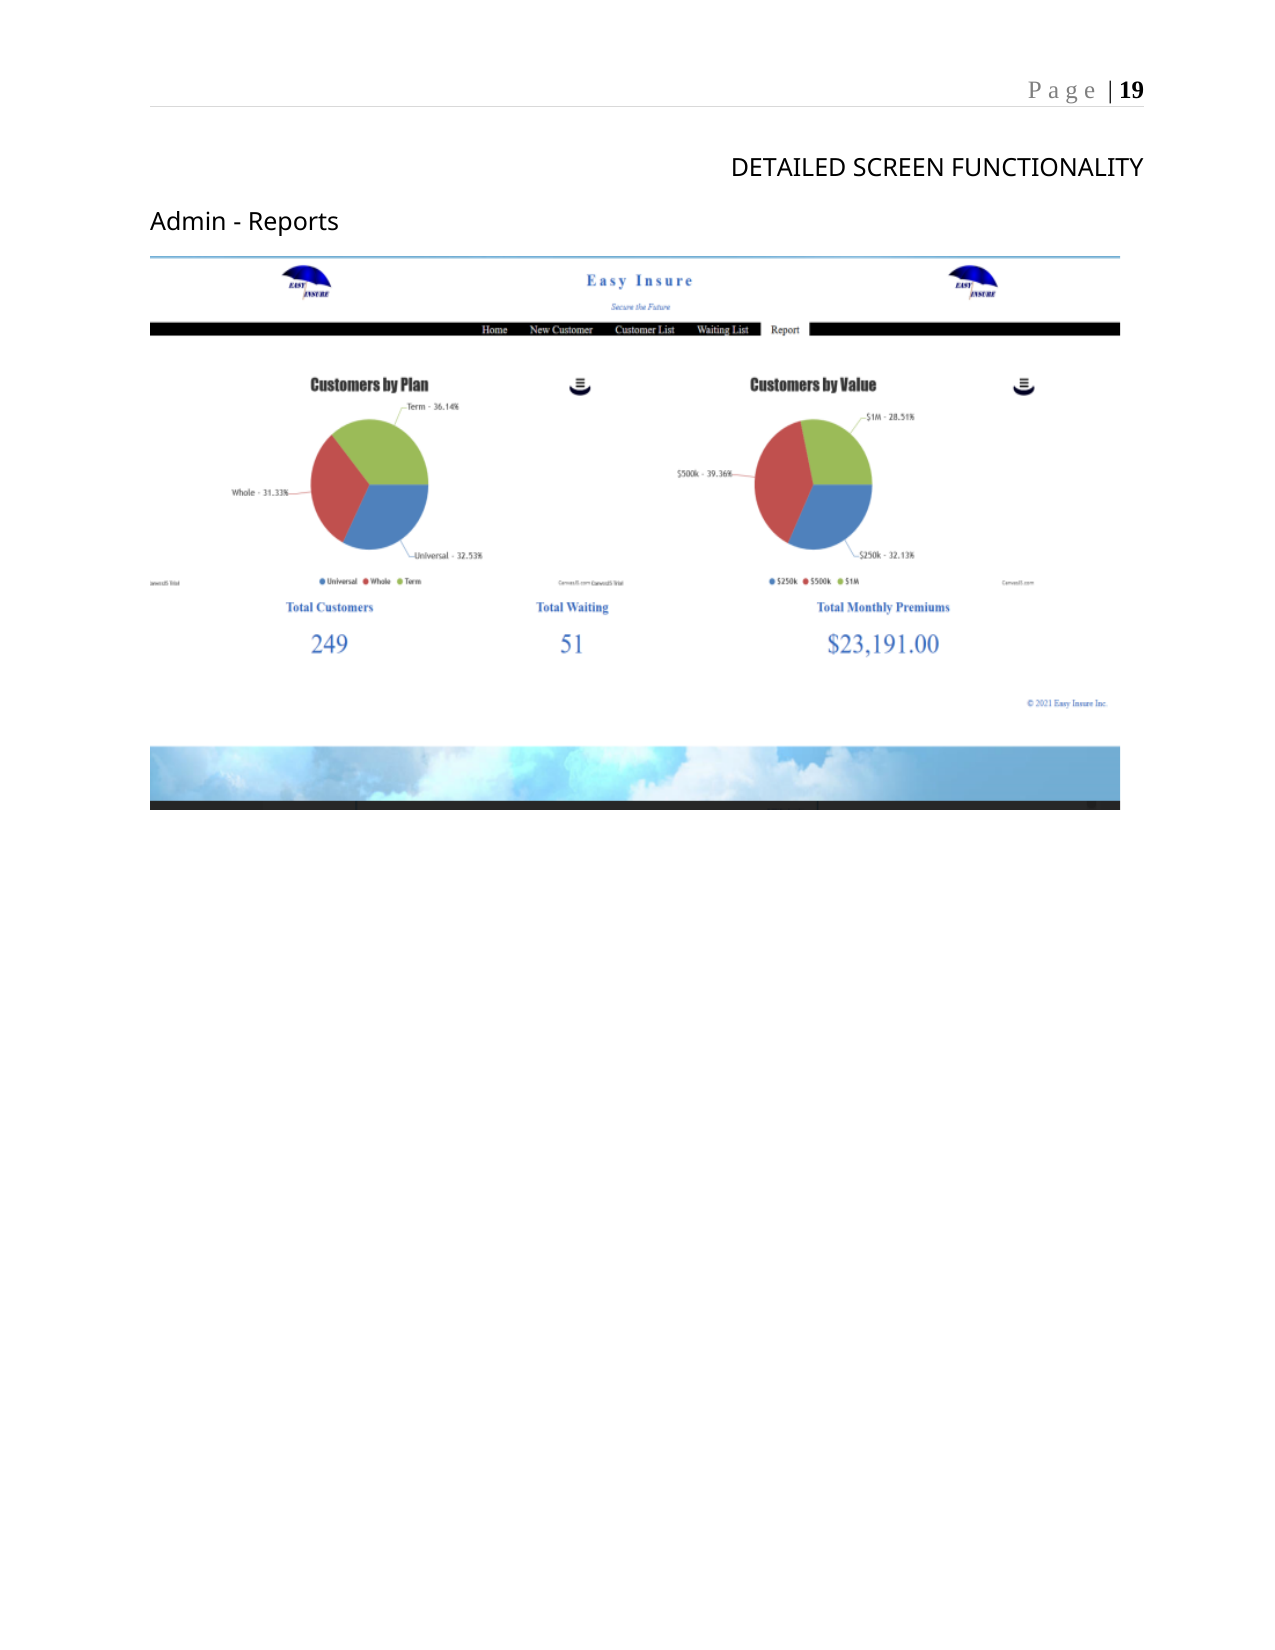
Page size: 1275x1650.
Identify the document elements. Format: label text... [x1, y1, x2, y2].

text Admin - Reports [150, 203, 1144, 237]
text DETAILED SCREEN FUNCTIONALITY [150, 150, 1144, 184]
picture [150, 256, 1121, 810]
